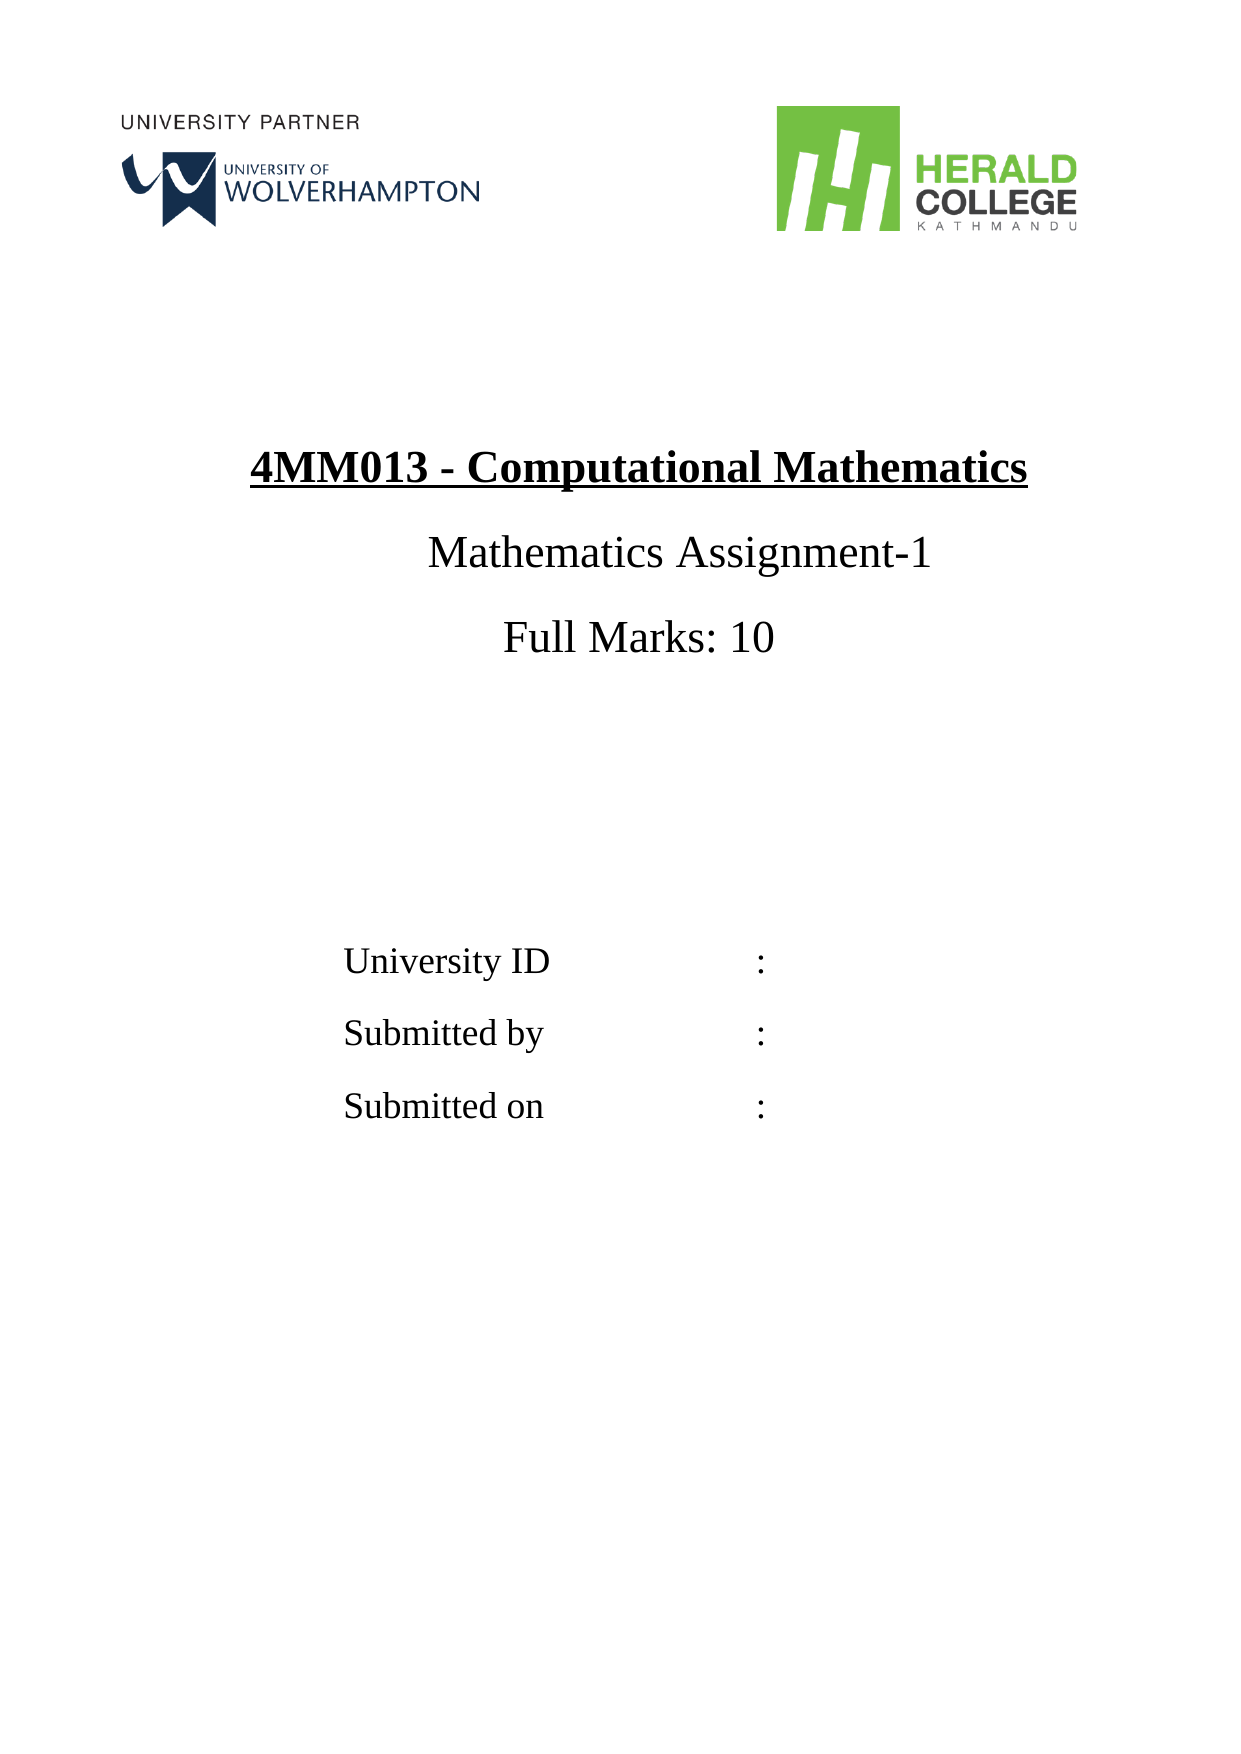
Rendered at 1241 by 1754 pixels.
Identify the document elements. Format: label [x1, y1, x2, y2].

picture [121, 114, 479, 227]
picture [776, 106, 1077, 231]
